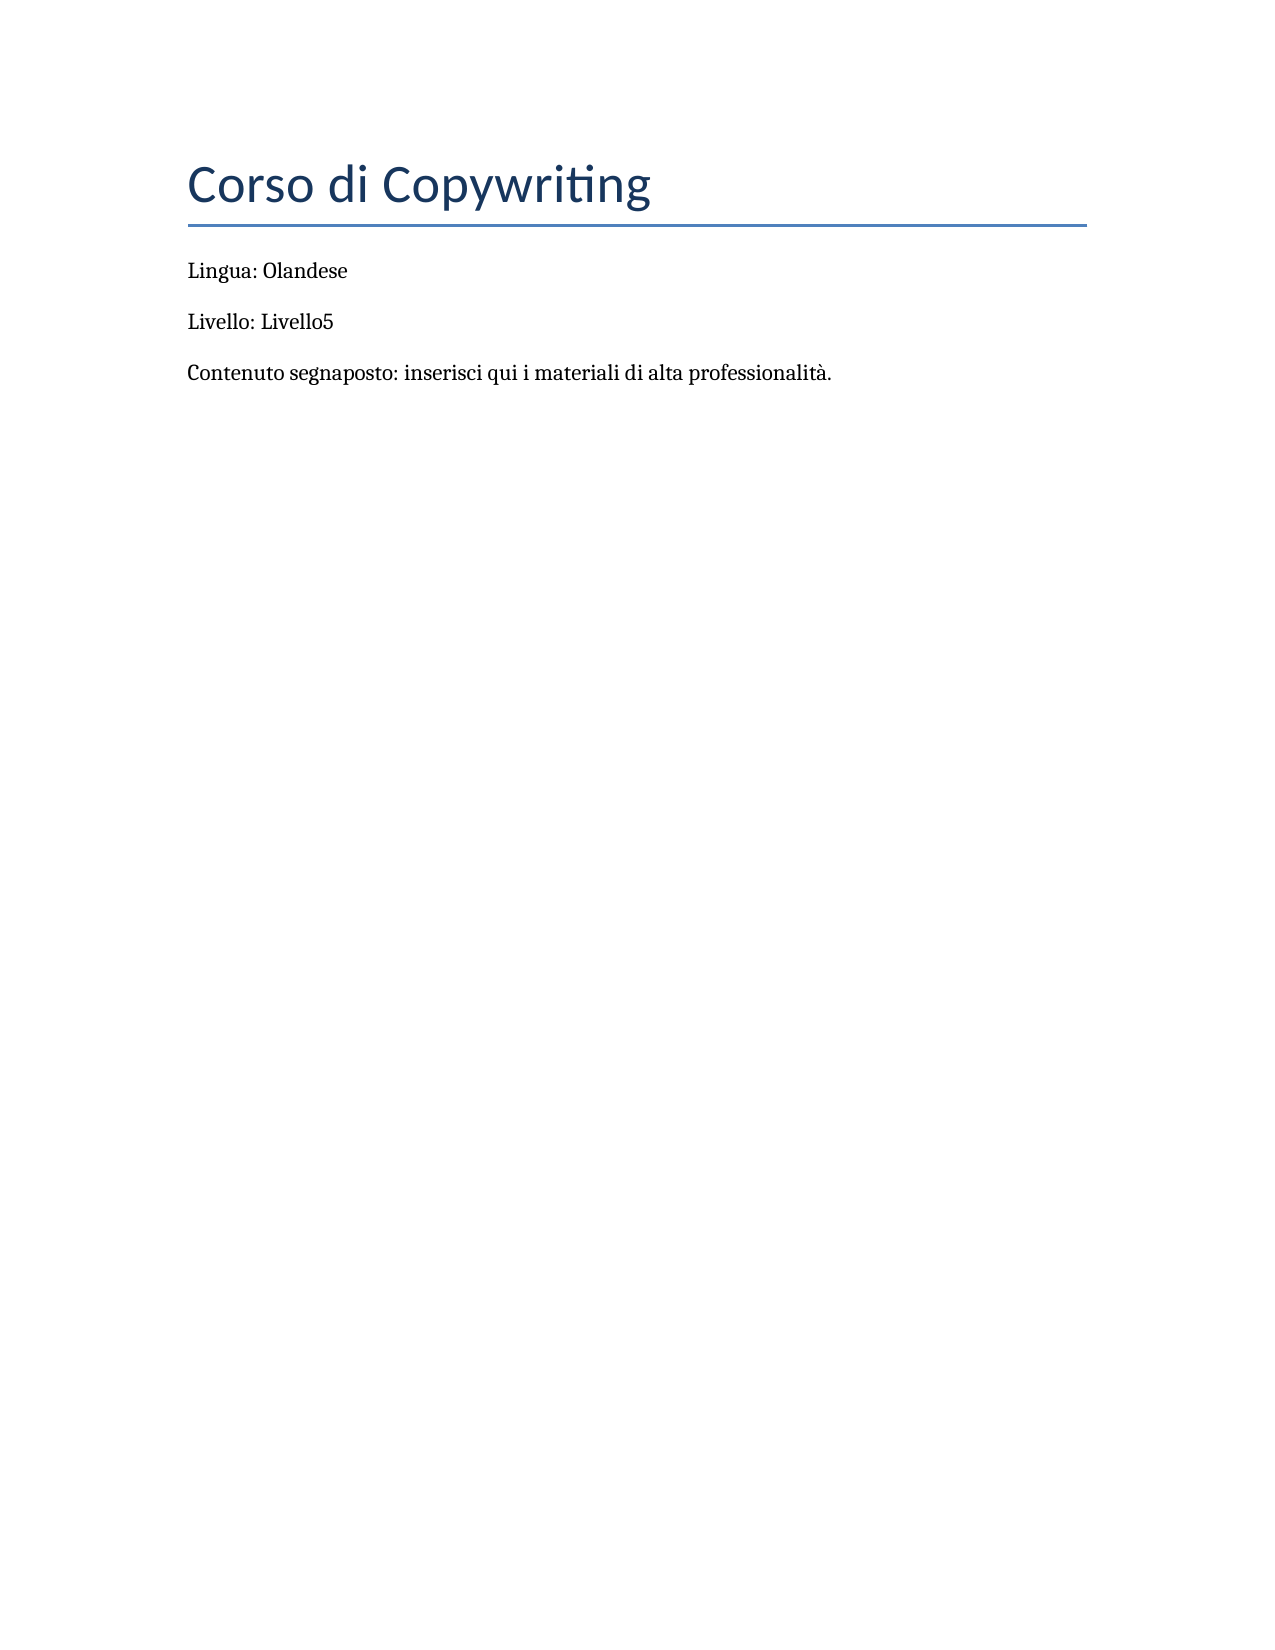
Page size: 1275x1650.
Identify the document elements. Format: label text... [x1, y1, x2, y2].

text Lingua: Olandese [187, 258, 1087, 284]
text Contenuto segnaposto: inserisci qui i materiali di alta professionalità. [187, 360, 1087, 386]
title Corso di Copywriting [187, 150, 1087, 227]
text Livello: Livello5 [187, 309, 1087, 335]
